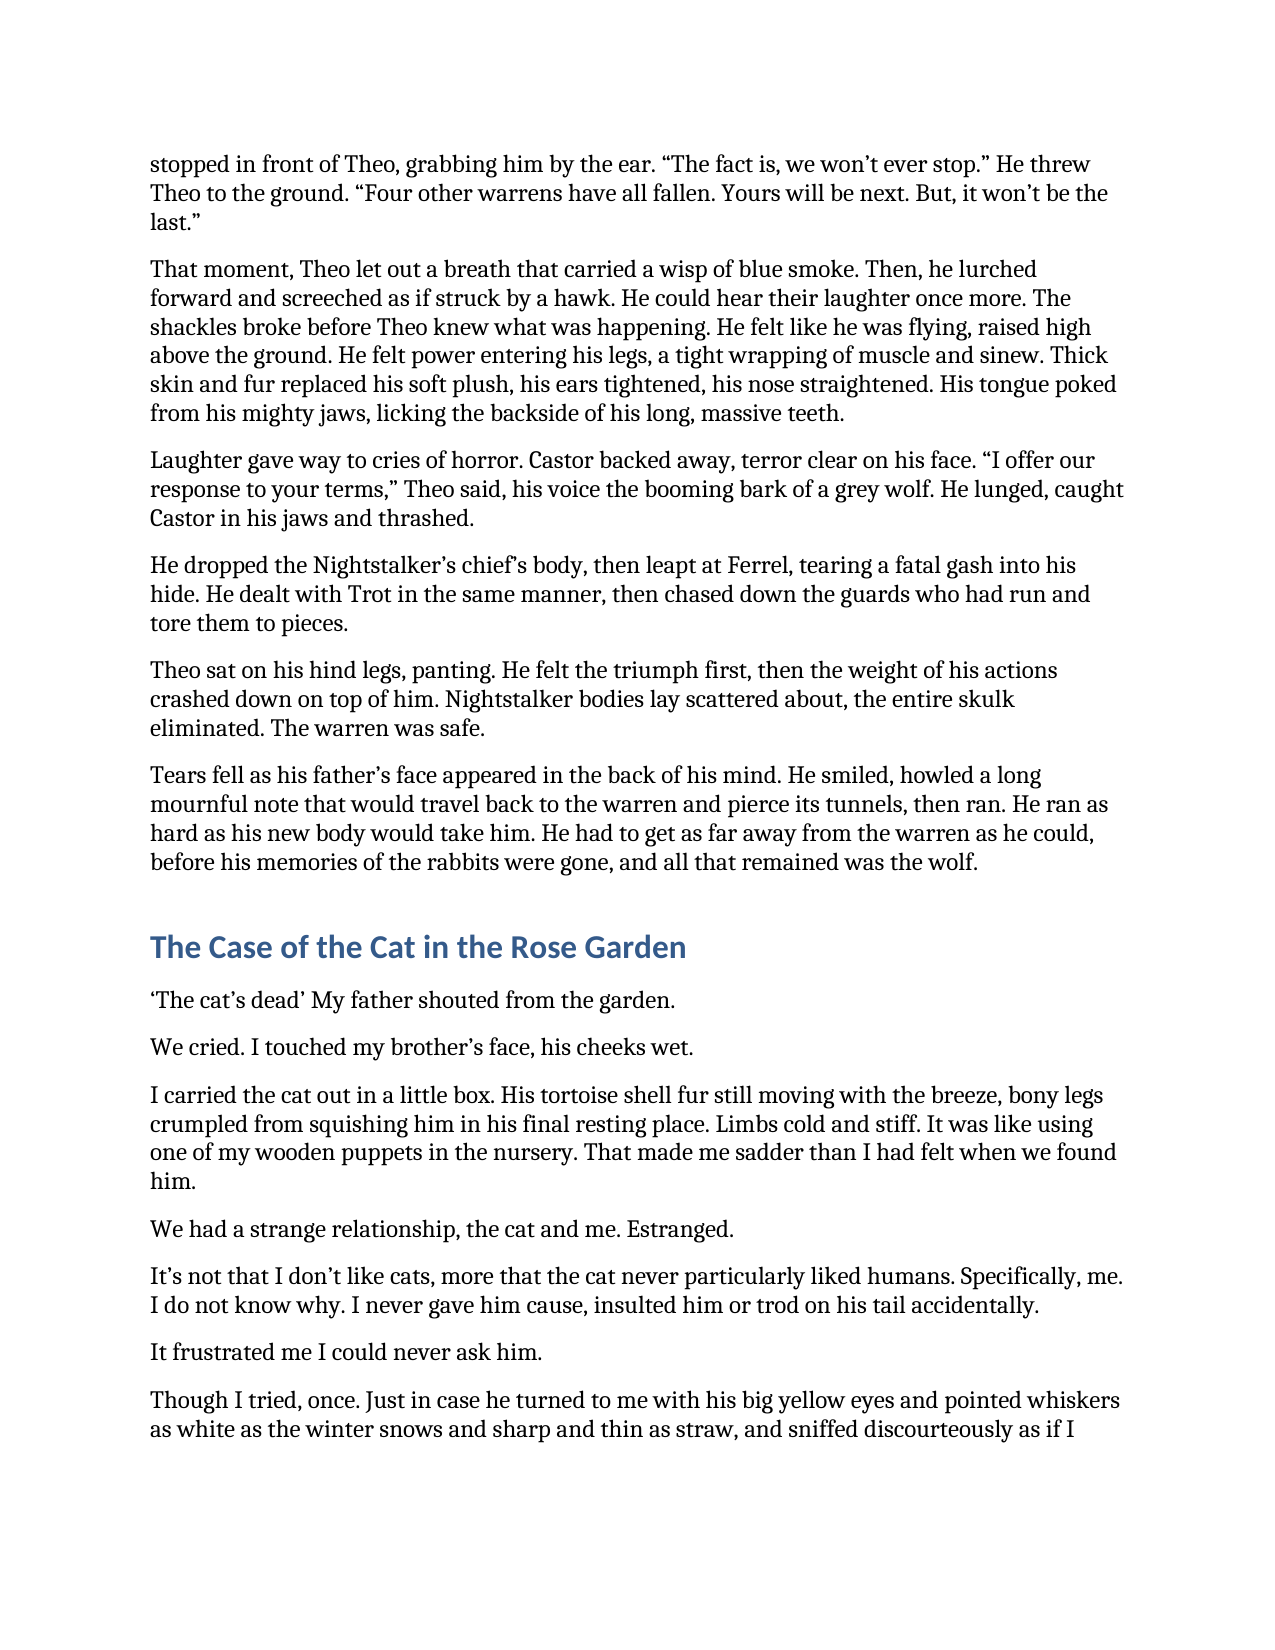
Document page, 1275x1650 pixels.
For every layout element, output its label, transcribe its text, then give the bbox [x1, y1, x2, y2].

text We had a strange relationship, the cat and me. Estranged. [150, 1214, 1125, 1243]
text That moment, Theo let out a breath that carried a wisp of blue smoke. Then, he lurched forward and screeched as if struck by a hawk. He could hear their laughter once more. The shackles broke before Theo knew what was happening. He felt like he was flying, raised high above the ground. He felt power entering his legs, a tight wrapping of muscle and sinew. Thick skin and fur replaced his soft plush, his ears tightened, his nose straightened. His tongue poked from his mighty jaws, licking the backside of his long, massive teeth. [150, 255, 1125, 427]
text We cried. I touched my brother’s face, his cheeks wet. [150, 1033, 1125, 1062]
subtitle The Case of the Cat in the Rose Garden [150, 926, 1125, 967]
text It’s not that I don’t like cats, more that the cat never particularly liked humans. Specifically, me. I do not know why. I never gave him cause, insulted him or trod on his tail accidentally. [150, 1262, 1125, 1319]
text Laughter gave way to cries of horror. Castor backed away, terror clear on his face. “I offer our response to your terms,” Theo said, his voice the booming bark of a grey wolf. He lunged, caught Castor in his jaws and thrashed. [150, 446, 1125, 532]
text ‘The cat’s dead’ My father shouted from the garden. [150, 986, 1125, 1014]
text I carried the cat out in a little box. His tortoise shell fur still moving with the breeze, bony legs crumpled from squishing him in his final resting place. Limbs cold and stiff. It was like using one of my wooden puppets in the nursery. That made me sadder than I had felt when we found him. [150, 1081, 1125, 1196]
text Theo sat on his hind legs, panting. He felt the triumph first, then the weight of his actions crashed down on top of him. Nightstalker bodies lay scattered about, the entire skulk eliminated. The warren was safe. [150, 656, 1125, 742]
text He dropped the Nightstalker’s chief’s body, then leapt at Ferrel, tearing a fatal gash into his hide. He dealt with Trot in the same manner, then chased down the guards who had run and tore them to pieces. [150, 551, 1125, 637]
text Tears fell as his father’s face appeared in the back of his mind. He smiled, howled a long mournful note that would travel back to the warren and pierce its tunnels, then ran. He ran as hard as his new body would take him. He had to get as far away from the warren as he could, before his memories of the rabbits were gone, and all that remained was the wolf. [150, 761, 1125, 876]
text It frustrated me I could never ask him. [150, 1338, 1125, 1367]
